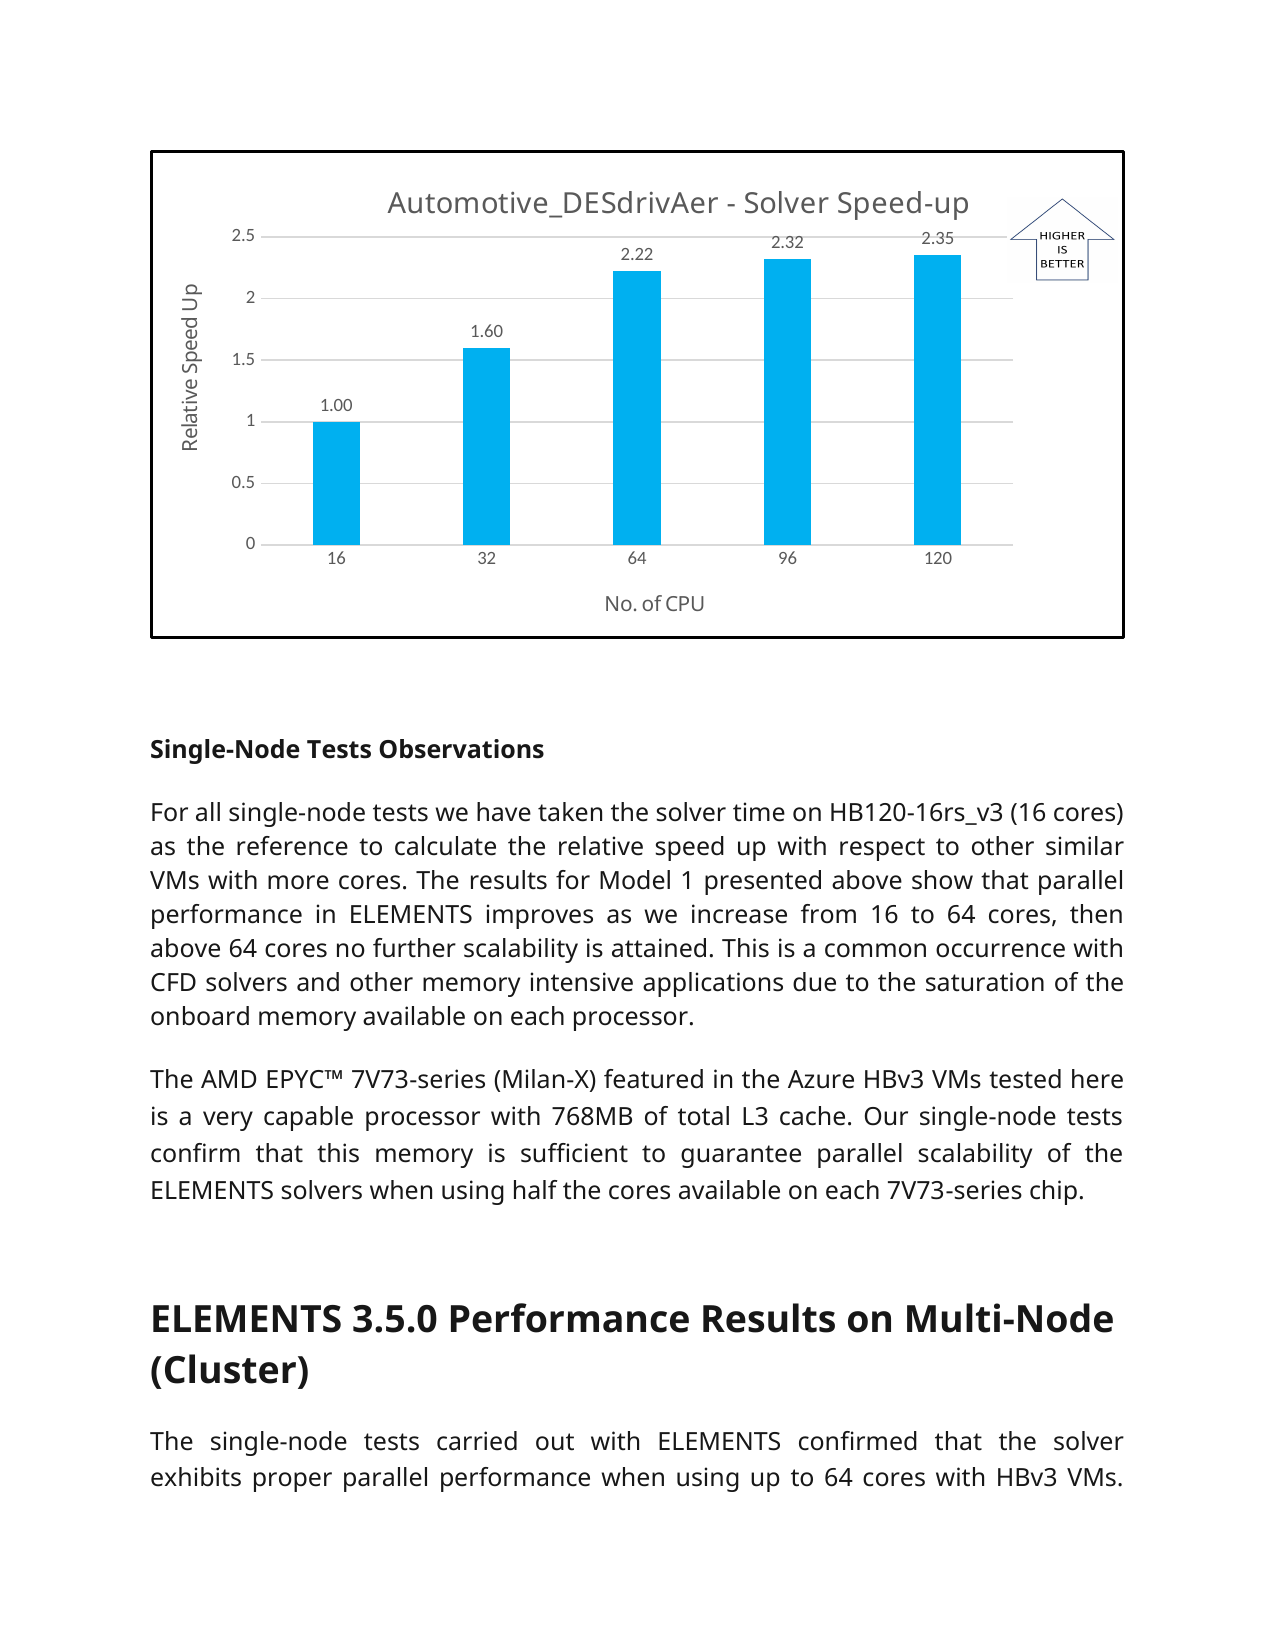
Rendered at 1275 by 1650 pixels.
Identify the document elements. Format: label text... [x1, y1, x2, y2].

text For all single-node tests we have taken the solver time on HB120-16rs_v3 (16 cores) as the reference to calculate the relative speed up with respect to other similar VMs with more cores. The results for Model 1 presented above show that parallel performance in ELEMENTS improves as we increase from 16 to 64 cores, then above 64 cores no further scalability is attained. This is a common occurrence with CFD solvers and other memory intensive applications due to the saturation of the onboard memory available on each processor. [150, 794, 1125, 1033]
text ELEMENTS 3.5.0 Performance Results on Multi-Node (Cluster) [150, 1292, 1125, 1394]
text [150, 1423, 1125, 1494]
picture [1007, 197, 1118, 283]
text The AMD EPYC™ 7V73​-series (Milan-X) featured in the Azure HBv3 VMs tested here is a very capable processor with 768MB of total L3 cache. Our single-node tests confirm that this memory is sufficient to guarantee parallel scalability of the ELEMENTS solvers when using half the cores available on each 7V73​-series chip. [150, 1062, 1125, 1207]
text Single-Node Tests Observations [150, 731, 1125, 765]
